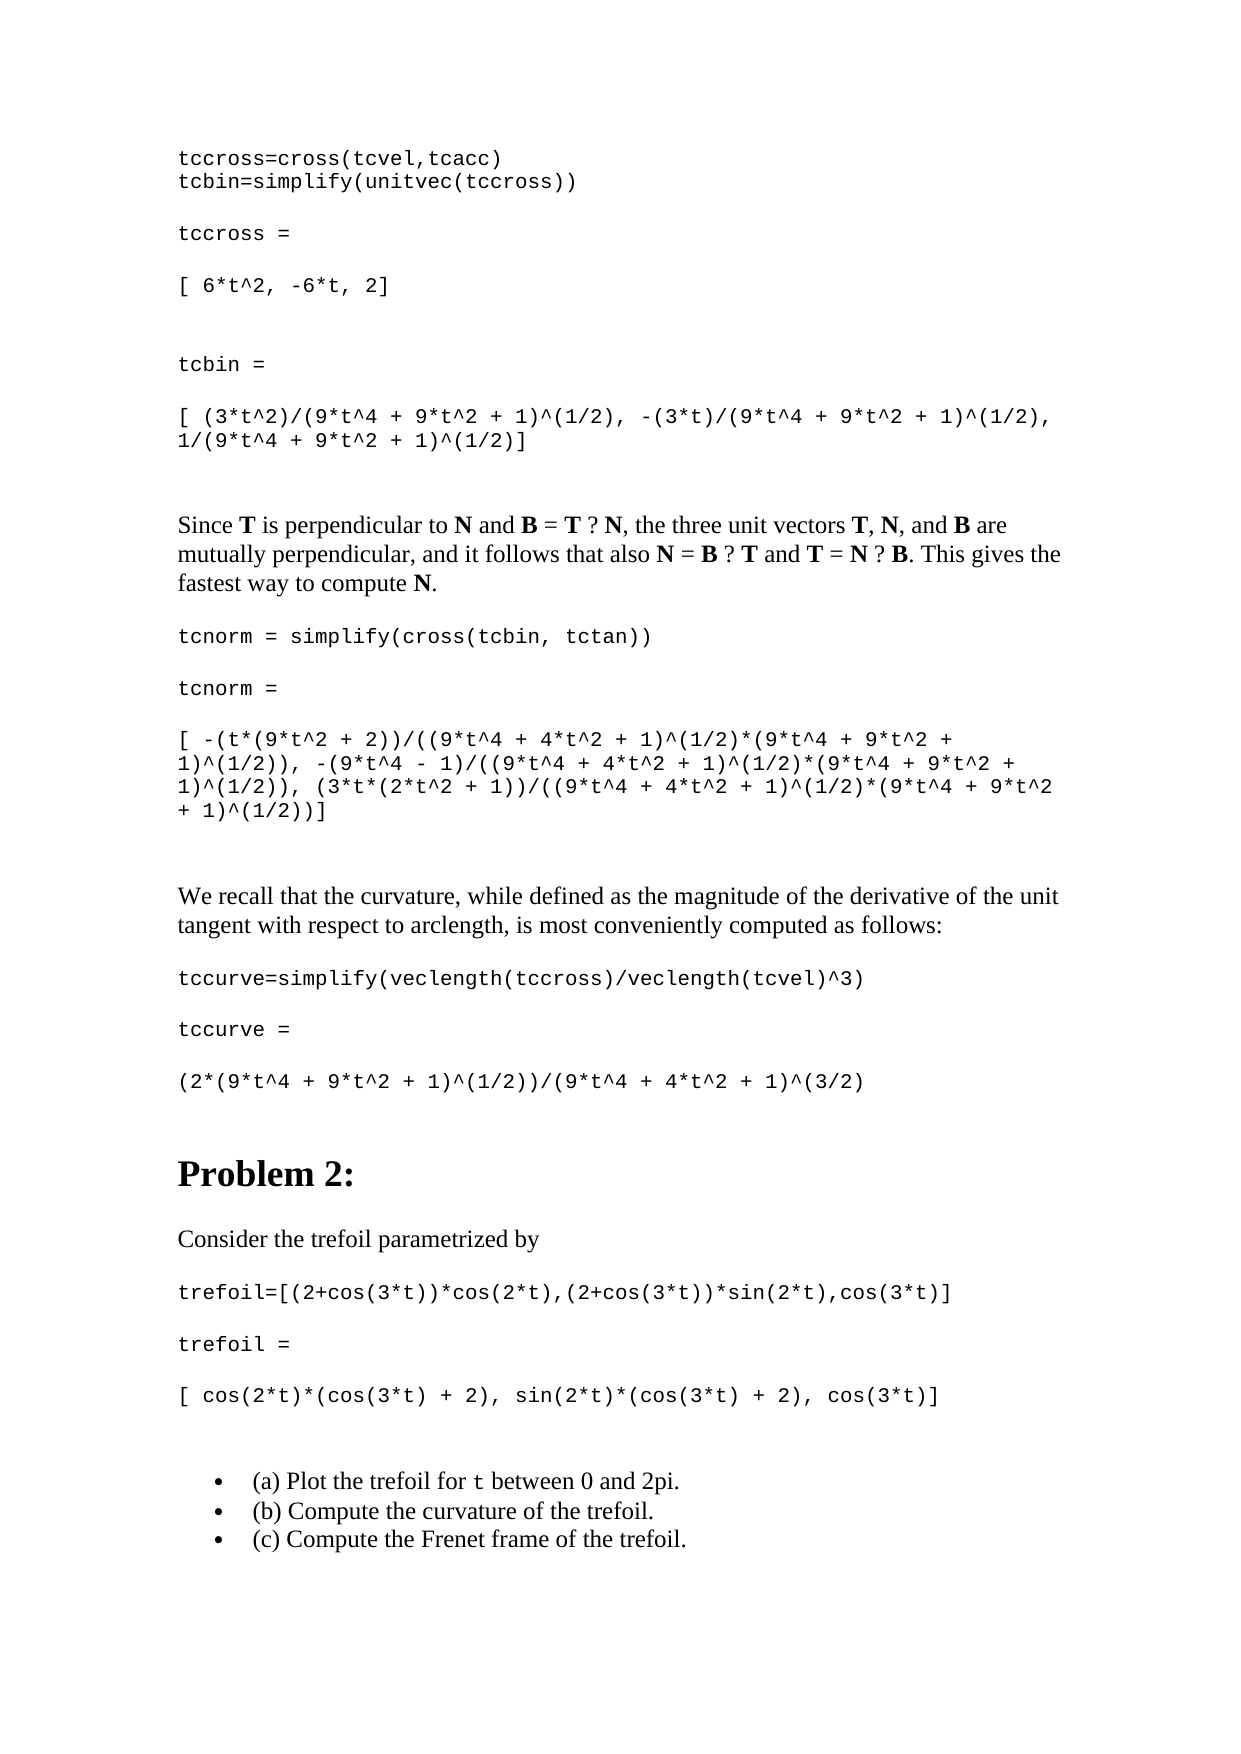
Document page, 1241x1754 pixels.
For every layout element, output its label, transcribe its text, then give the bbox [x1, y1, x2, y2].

text [ -(t*(9*t^2 + 2))/((9*t^4 + 4*t^2 + 1)^(1/2)*(9*t^4 + 9*t^2 + 1)^(1/2)), -(9*t^4 - 1)/((9*t^4 + 4*t^2 + 1)^(1/2)*(9*t^4 + 9*t^2 + 1)^(1/2)), (3*t*(2*t^2 + 1))/((9*t^4 + 4*t^2 + 1)^(1/2)*(9*t^4 + 9*t^2 + 1)^(1/2))] [177, 729, 1063, 824]
text tccross=cross(tcvel,tcacc) [177, 148, 1063, 171]
text tcbin = [177, 354, 1063, 378]
list (b) Compute the curvature of the trefoil. [215, 1496, 1063, 1524]
text We recall that the curvature, while defined as the magnitude of the derivative of the unit tangent with respect to arclength, is most conveniently computed as follows: [177, 881, 1063, 938]
text tccurve = [177, 1019, 1063, 1043]
text Since T is perpendicular to N and B = T ? N, the three unit vectors T, N, and B are mutually perpendicular, and it follows that also N = B ? T and T = N ? B. This gives the fastest way to compute N. [177, 510, 1063, 597]
text trefoil = [177, 1334, 1063, 1357]
text Consider the trefoil parametrized by [177, 1224, 1063, 1253]
text Problem 2: [177, 1152, 1063, 1195]
list (a) Plot the trefoil for t between 0 and 2pi. [215, 1466, 1063, 1496]
text trefoil=[(2+cos(3*t))*cos(2*t),(2+cos(3*t))*sin(2*t),cos(3*t)] [177, 1282, 1063, 1306]
list (c) Compute the Frenet frame of the trefoil. [215, 1524, 1063, 1553]
text tcnorm = [177, 677, 1063, 701]
text [ (3*t^2)/(9*t^4 + 9*t^2 + 1)^(1/2), -(3*t)/(9*t^4 + 9*t^2 + 1)^(1/2), 1/(9*t^4 + 9*t^2 + 1)^(1/2)] [177, 406, 1063, 453]
text tccurve=simplify(veclength(tccross)/veclength(tcvel)^3) [177, 968, 1063, 991]
text [ 6*t^2, -6*t, 2] [177, 274, 1063, 298]
text (2*(9*t^4 + 9*t^2 + 1)^(1/2))/(9*t^4 + 4*t^2 + 1)^(3/2) [177, 1071, 1063, 1094]
text [ cos(2*t)*(cos(3*t) + 2), sin(2*t)*(cos(3*t) + 2), cos(3*t)] [177, 1385, 1063, 1409]
text tcbin=simplify(unitvec(tccross)) [177, 171, 1063, 195]
text tcnorm = simplify(cross(tcbin, tctan)) [177, 626, 1063, 649]
text tccross = [177, 223, 1063, 247]
